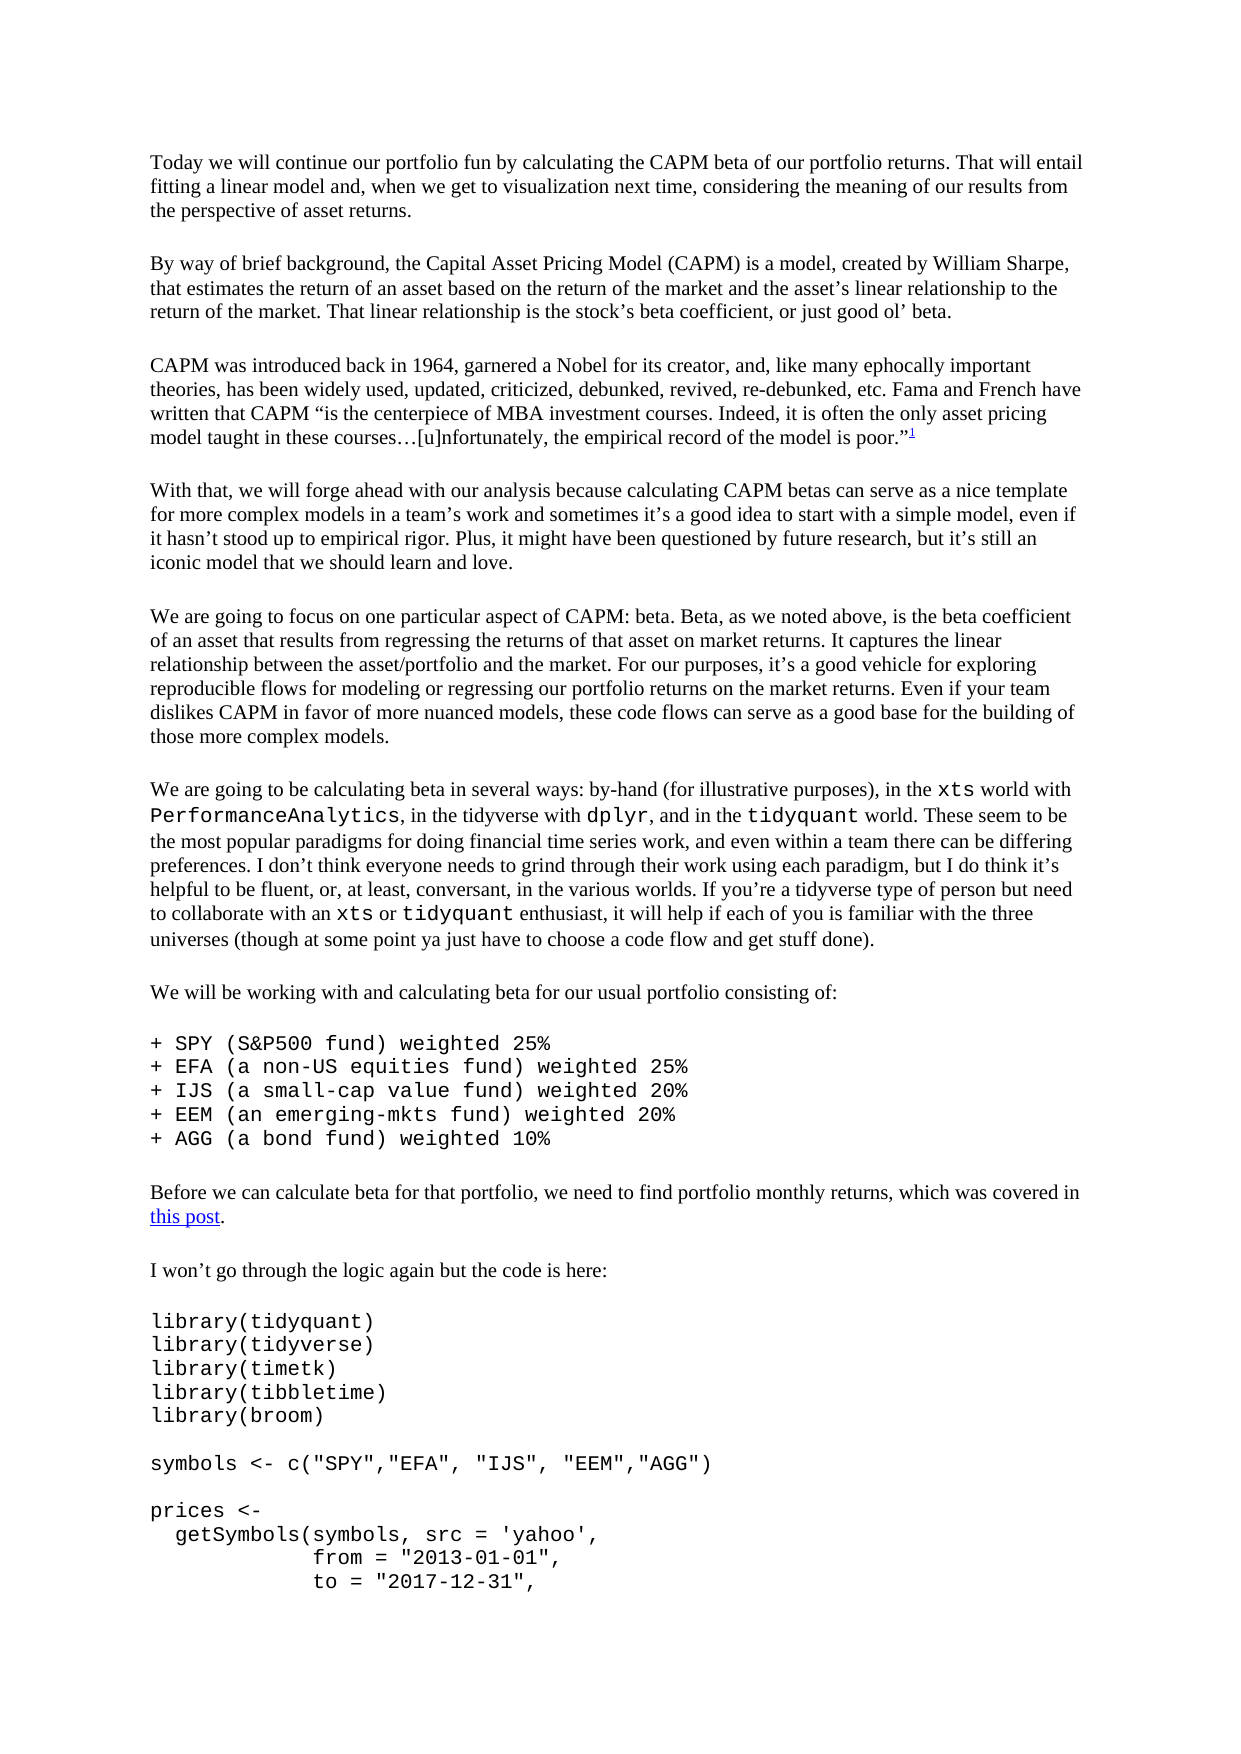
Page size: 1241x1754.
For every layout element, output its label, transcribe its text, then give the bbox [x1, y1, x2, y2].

text + IJS (a small-cap value fund) weighted 20% [150, 1080, 1090, 1104]
text from = "2013-01-01", [150, 1547, 1090, 1571]
text We are going to be calculating beta in several ways: by-hand (for illustrative purposes), in the xts world with PerformanceAnalytics, in the tidyverse with dplyr, and in the tidyquant world. These seem to be the most popular paradigms for doing financial time series work, and even within a team there can be differing preferences. I don’t think everyone needs to grind through their work using each paradigm, but I do think it’s helpful to be fluent, or, at least, conversant, in the various worlds. If you’re a tidyverse type of person but need to collaborate with an xts or tidyquant enthusiast, it will help if each of you is familiar with the three universes (though at some point ya just have to choose a code flow and get stuff done). [150, 777, 1090, 951]
text + EFA (a non-US equities fund) weighted 25% [150, 1057, 1090, 1080]
text By way of brief background, the Capital Asset Pricing Model (CAPM) is a model, created by William Sharpe, that estimates the return of an asset based on the return of the market and the asset’s linear relationship to the return of the market. That linear relationship is the stock’s beta coefficient, or just good ol’ beta. [150, 251, 1090, 323]
text We are going to focus on one particular aspect of CAPM: beta. Beta, as we noted above, is the beta coefficient of an asset that results from regressing the returns of that asset on market returns. It captures the linear relationship between the asset/portfolio and the market. For our purposes, it’s a good vehicle for exploring reproducible flows for modeling or regressing our portfolio returns on the market returns. Even if your team dislikes CAPM in favor of more nuanced models, these code flows can serve as a good base for the building of those more complex models. [150, 603, 1090, 748]
text Today we will continue our portfolio fun by calculating the CAPM beta of our portfolio returns. That will entail fitting a linear model and, when we get to visualization next time, considering the meaning of our results from the perspective of asset returns. [150, 150, 1090, 222]
text + AGG (a bond fund) weighted 10% [150, 1127, 1090, 1151]
text library(tidyquant) [150, 1311, 1090, 1334]
text I won’t go through the logic again but the code is here: [150, 1258, 1090, 1282]
text + EEM (an emerging-mkts fund) weighted 20% [150, 1104, 1090, 1127]
text library(broom) [150, 1405, 1090, 1429]
text + SPY (S&P500 fund) weighted 25% [150, 1033, 1090, 1057]
text Before we can calculate beta for that portfolio, we need to find portfolio monthly returns, which was covered in this post. [150, 1180, 1090, 1228]
text library(tidyverse) [150, 1334, 1090, 1358]
text library(tibbletime) [150, 1382, 1090, 1405]
text CAPM was introduced back in 1964, garnered a Nobel for its creator, and, like many ephocally important theories, has been widely used, updated, criticized, debunked, revived, re-debunked, etc. Fama and French have written that CAPM “is the centerpiece of MBA investment courses. Indeed, it is often the only asset pricing model taught in these courses…[u]nfortunately, the empirical record of the model is poor.”1 [150, 353, 1090, 449]
text to = "2017-12-31", [150, 1571, 1090, 1594]
text getSymbols(symbols, src = 'yahoo', [150, 1524, 1090, 1547]
text library(timetk) [150, 1358, 1090, 1382]
text symbols <- c("SPY","EFA", "IJS", "EEM","AGG") [150, 1453, 1090, 1476]
text We will be working with and calculating beta for our usual portfolio consisting of: [150, 980, 1090, 1004]
text With that, we will forge ahead with our analysis because calculating CAPM betas can serve as a nice template for more complex models in a team’s work and sometimes it’s a good idea to start with a simple model, even if it hasn’t stood up to empirical rigor. Plus, it might have been questioned by future research, but it’s still an iconic model that we should learn and love. [150, 478, 1090, 574]
text prices <- [150, 1500, 1090, 1524]
